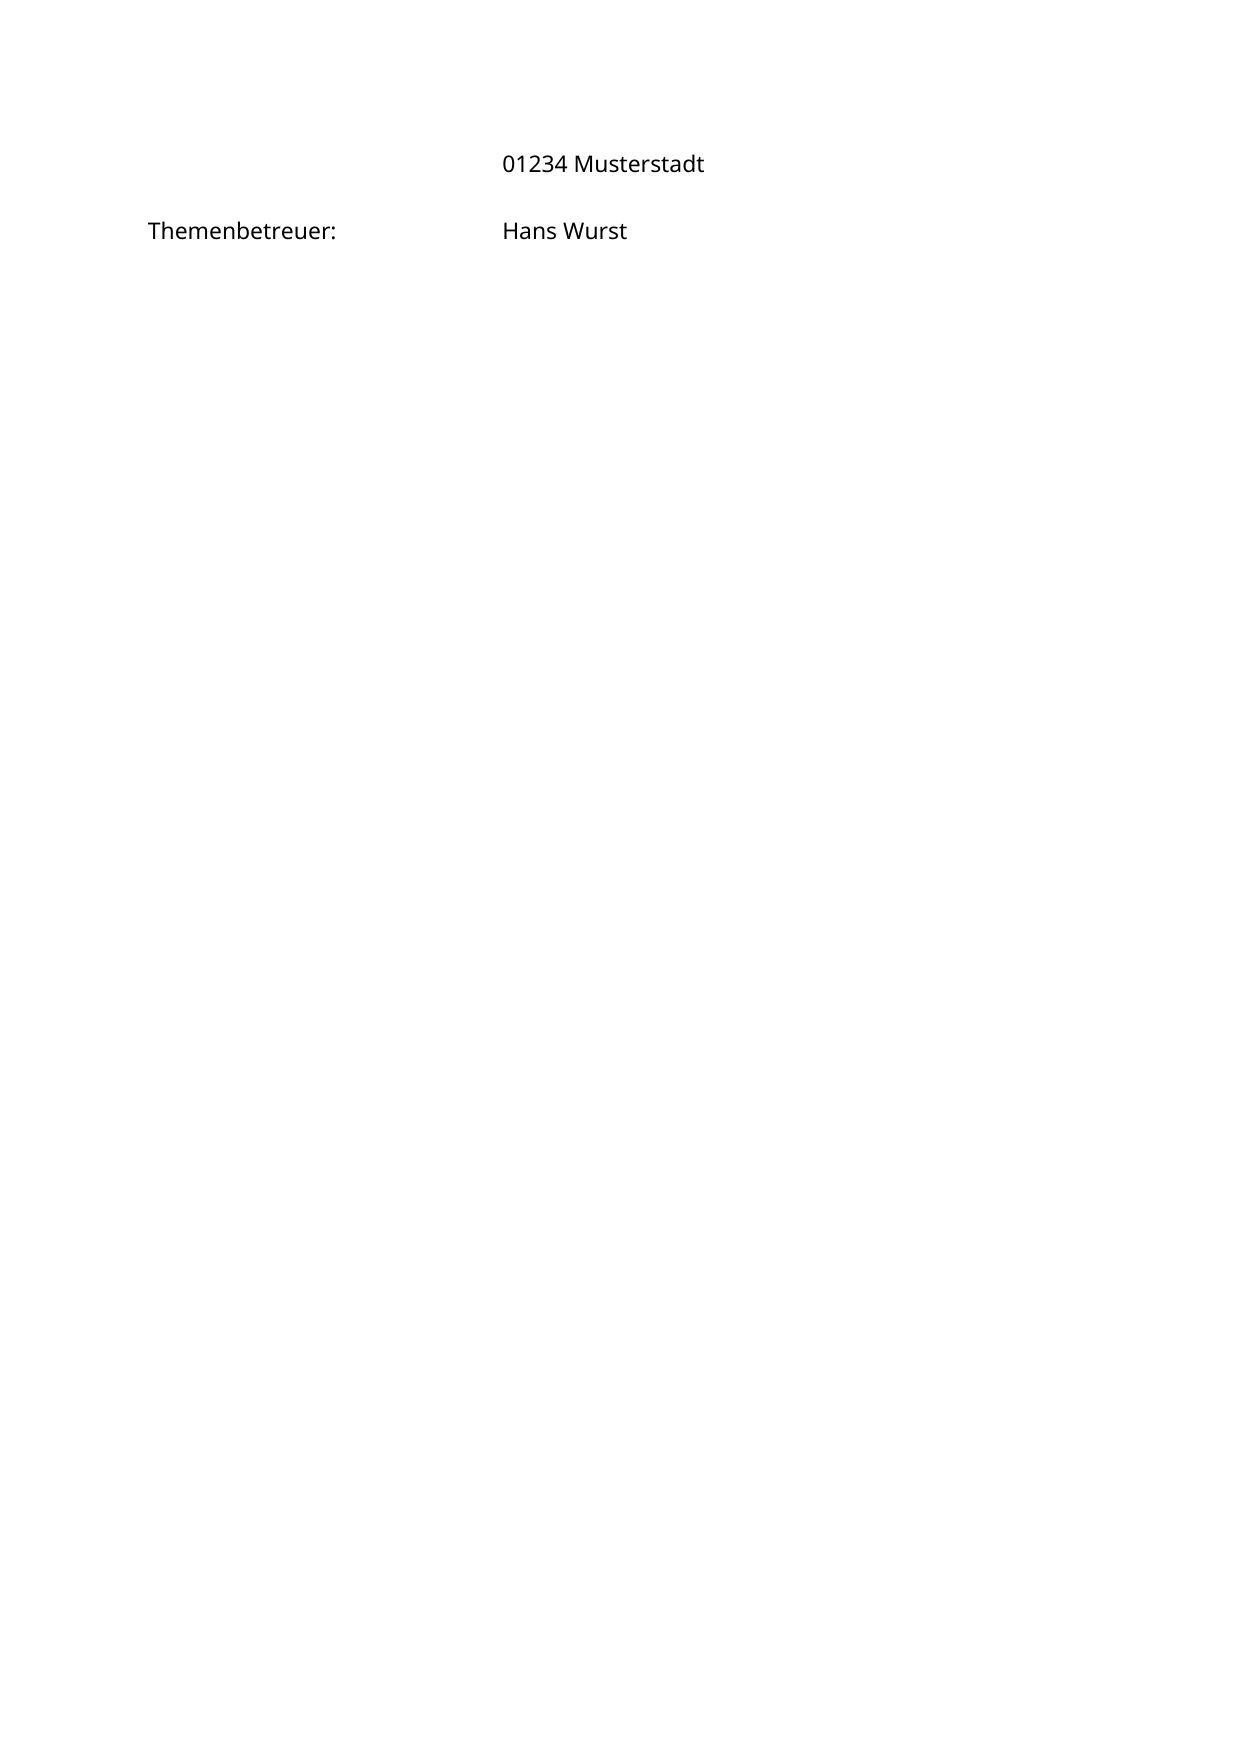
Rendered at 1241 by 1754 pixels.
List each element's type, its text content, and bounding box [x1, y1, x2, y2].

text 01234 Musterstadt [148, 148, 1093, 179]
text Themenbetreuer: Hans Wurst [148, 215, 1093, 247]
